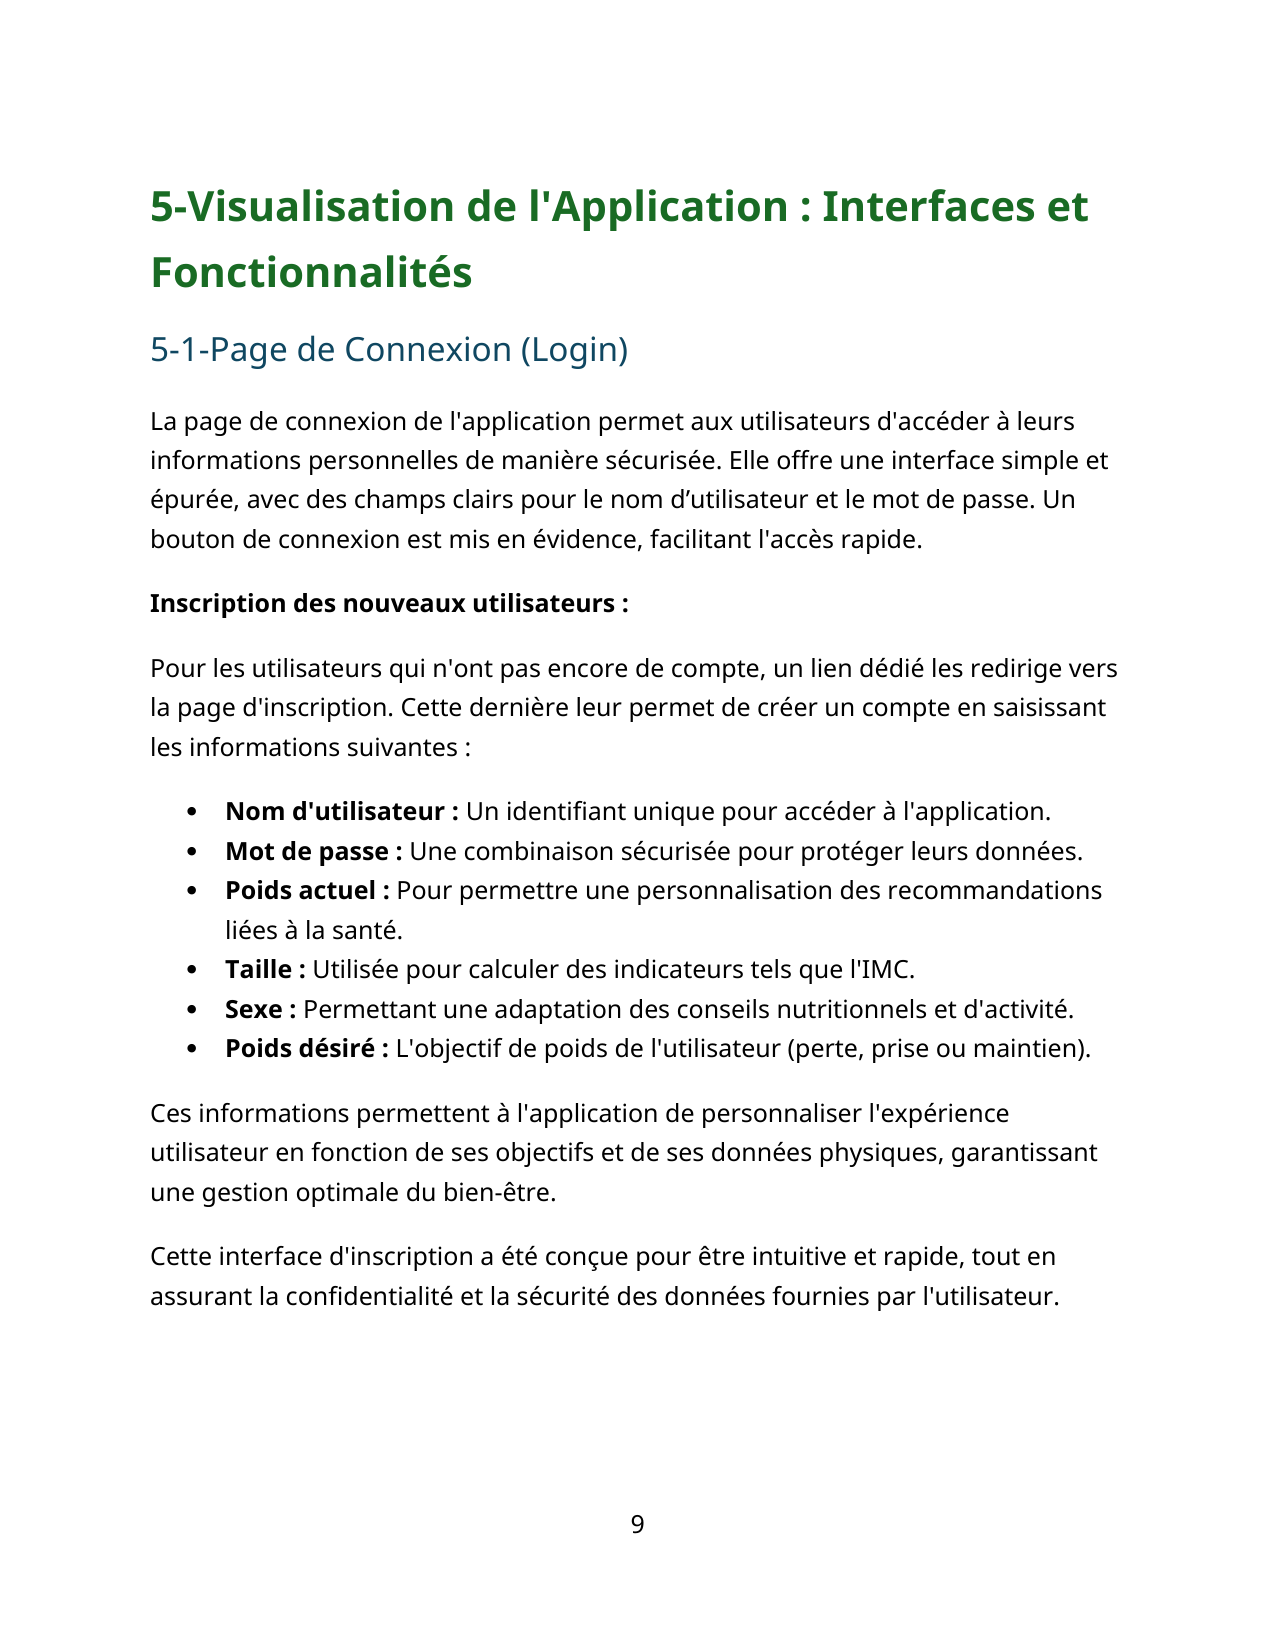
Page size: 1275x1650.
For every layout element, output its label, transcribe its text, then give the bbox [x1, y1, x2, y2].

list Nom d'utilisateur : Un identifiant unique pour accéder à l'application. [187, 794, 1125, 828]
text Inscription des nouveaux utilisateurs : [150, 586, 1125, 620]
list Poids actuel : Pour permettre une personnalisation des recommandations liées à la santé. [187, 873, 1125, 946]
text Ces informations permettent à l'application de personnaliser l'expérience utilisateur en fonction de ses objectifs et de ses données physiques, garantissant une gestion optimale du bien-être. [150, 1095, 1125, 1208]
list Mot de passe : Une combinaison sécurisée pour protéger leurs données. [187, 833, 1125, 867]
list Poids désiré : L'objectif de poids de l'utilisateur (perte, prise ou maintien). [187, 1031, 1125, 1065]
list Sexe : Permettant une adaptation des conseils nutritionnels et d'activité. [187, 991, 1125, 1025]
text Pour les utilisateurs qui n'ont pas encore de compte, un lien dédié les redirige vers la page d'inscription. Cette dernière leur permet de créer un compte en saisissant les informations suivantes : [150, 651, 1125, 763]
subtitle 5-1-Page de Connexion (Login) [150, 326, 1125, 371]
text La page de connexion de l'application permet aux utilisateurs d'accéder à leurs informations personnelles de manière sécurisée. Elle offre une interface simple et épurée, avec des champs clairs pour le nom d’utilisateur et le mot de passe. Un bouton de connexion est mis en évidence, facilitant l'accès rapide. [150, 403, 1125, 556]
text Cette interface d'inscription a été conçue pour être intuitive et rapide, tout en assurant la confidentialité et la sécurité des données fournies par l'utilisateur. [150, 1239, 1125, 1312]
list Taille : Utilisée pour calculer des indicateurs tels que l'IMC. [187, 952, 1125, 986]
subtitle 5-Visualisation de l'Application : Interfaces et Fonctionnalités [150, 177, 1125, 300]
